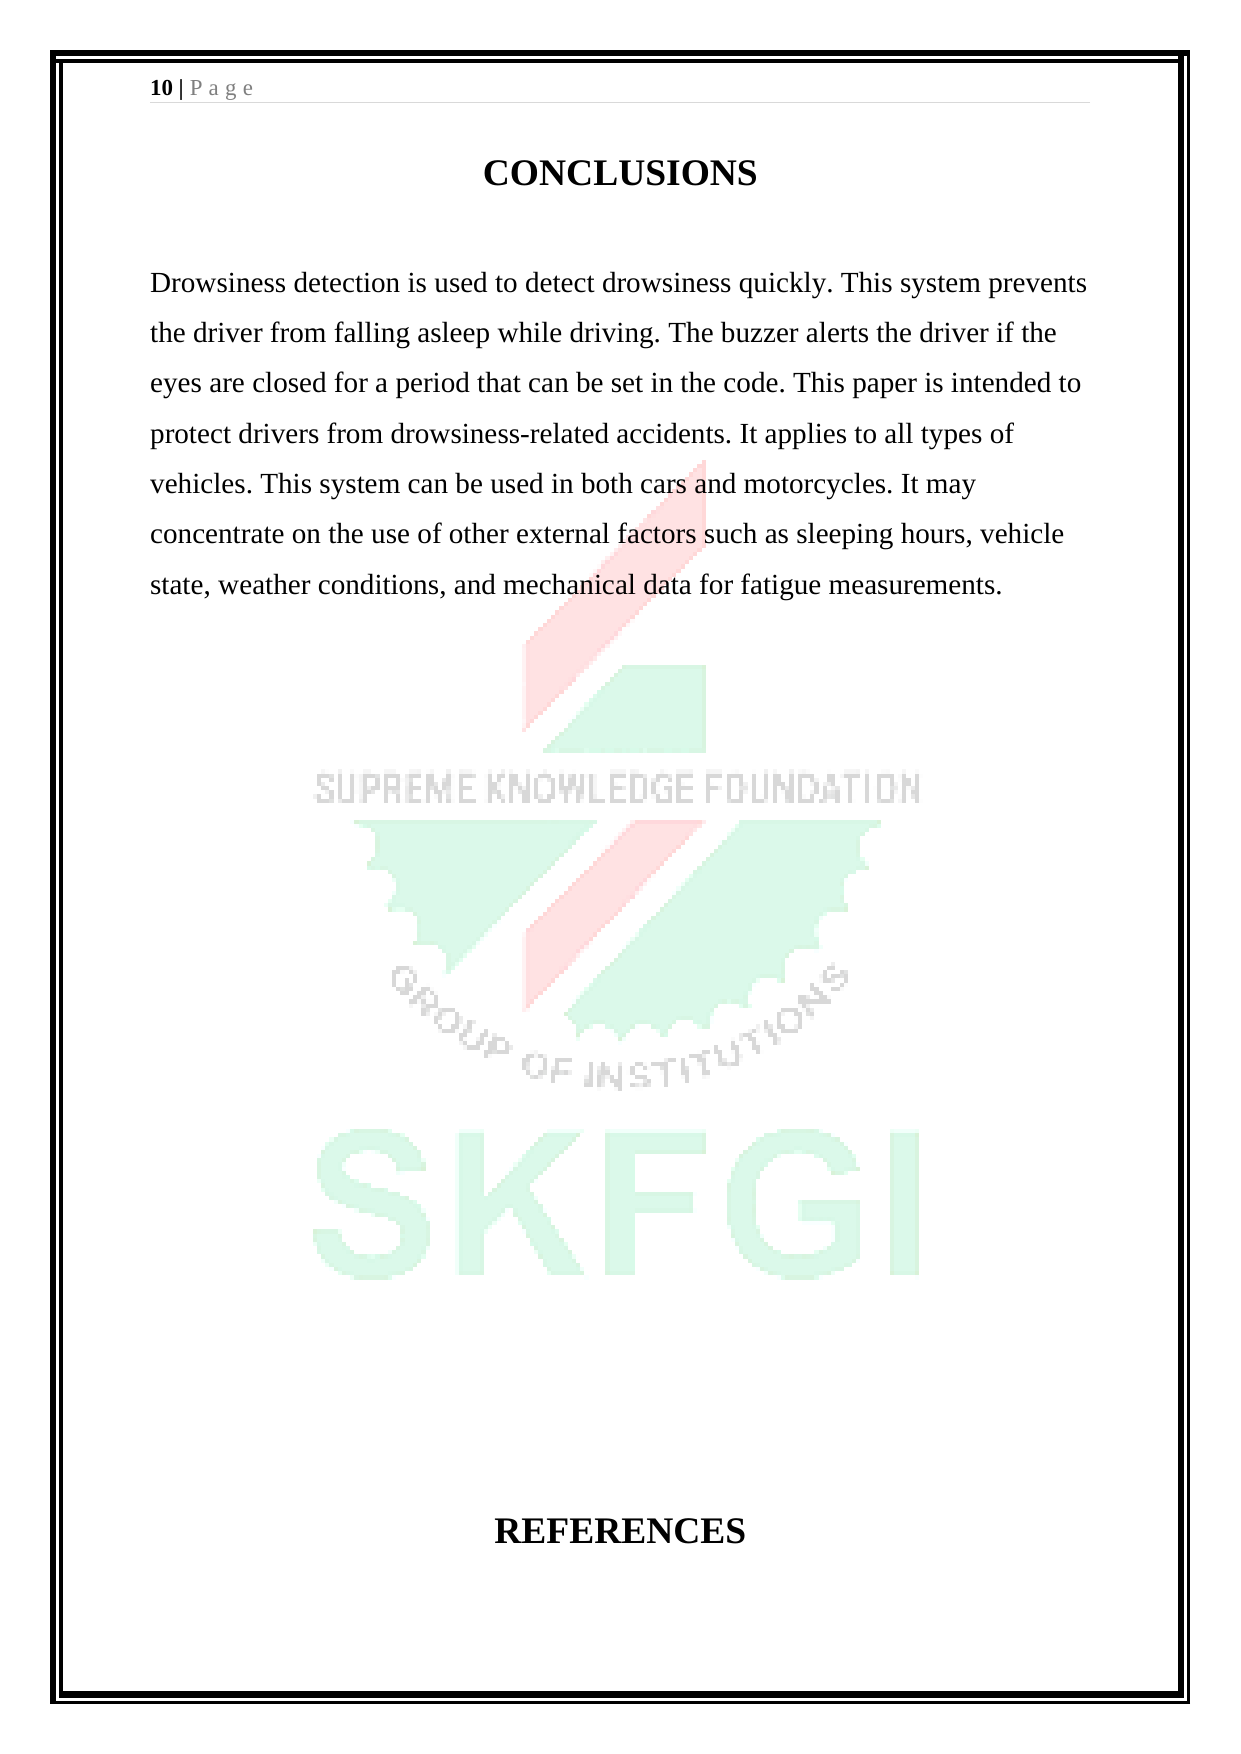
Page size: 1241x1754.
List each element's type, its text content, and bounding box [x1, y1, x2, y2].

text REFERENCES [150, 1508, 1090, 1552]
text Drowsiness detection is used to detect drowsiness quickly. This system prevents the driver from falling asleep while driving. The buzzer alerts the driver if the eyes are closed for a period that can be set in the code. This paper is intended to protect drivers from drowsiness-related accidents. It applies to all types of vehicles. This system can be used in both cars and motorcycles. It may concentrate on the use of other external factors such as sleeping hours, vehicle state, weather conditions, and mechanical data for fatigue measurements. [150, 265, 1090, 600]
text CONCLUSIONS [150, 150, 1090, 193]
